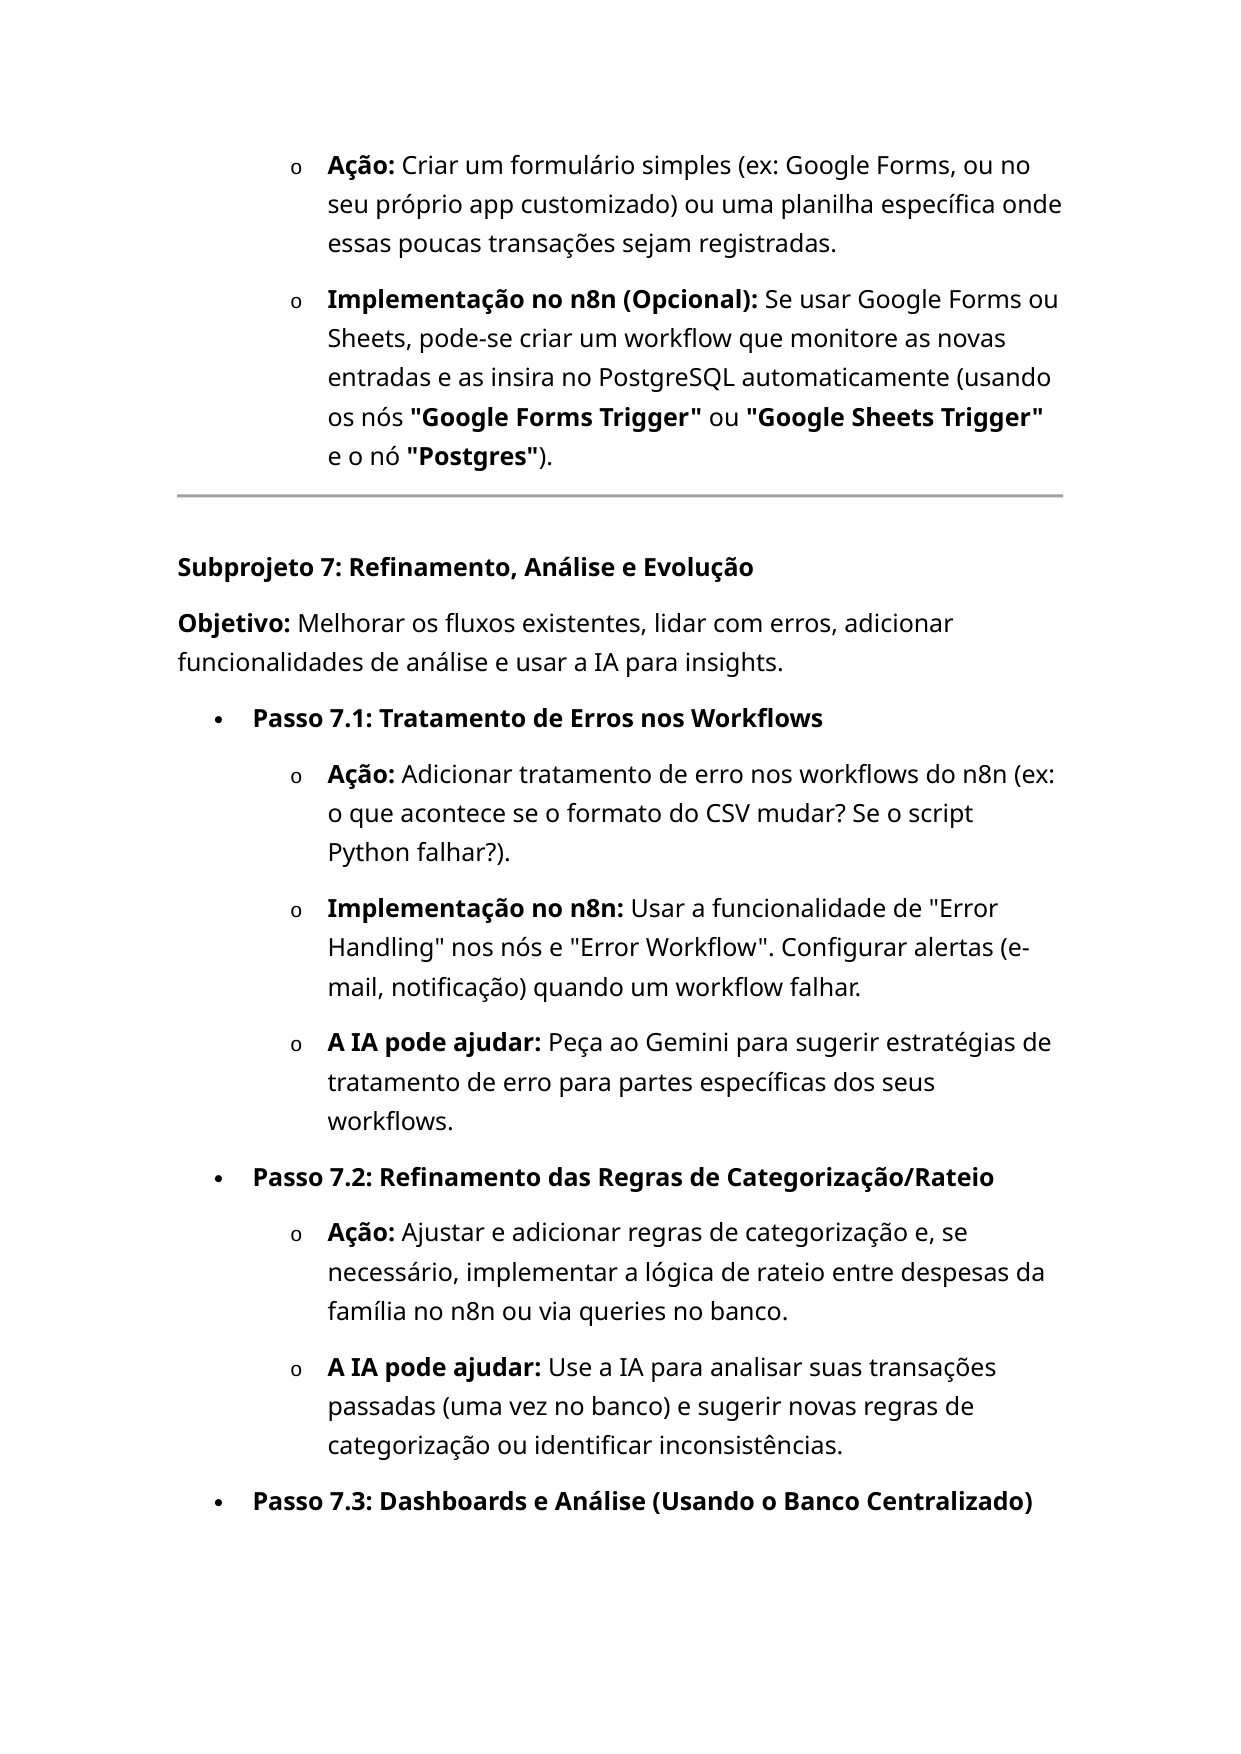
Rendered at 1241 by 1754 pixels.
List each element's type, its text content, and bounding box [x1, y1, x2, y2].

list Ação: Adicionar tratamento de erro nos workflows do n8n (ex: o que acontece se o formato do CSV mudar? Se o script Python falhar?). [290, 757, 1063, 869]
list Passo 7.2: Refinamento das Regras de Categorização/Rateio [215, 1159, 1063, 1193]
list Implementação no n8n (Opcional): Se usar Google Forms ou Sheets, pode-se criar um workflow que monitore as novas entradas e as insira no PostgreSQL automaticamente (usando os nós "Google Forms Trigger" ou "Google Sheets Trigger" e o nó "Postgres"). [290, 282, 1063, 472]
list Ação: Criar um formulário simples (ex: Google Forms, ou no seu próprio app customizado) ou uma planilha específica onde essas poucas transações sejam registradas. [290, 148, 1063, 260]
list A IA pode ajudar: Use a IA para analisar suas transações passadas (uma vez no banco) e sugerir novas regras de categorização ou identificar inconsistências. [290, 1349, 1063, 1462]
text Objetivo: Melhorar os fluxos existentes, lidar com erros, adicionar funcionalidades de análise e usar a IA para insights. [177, 606, 1063, 679]
list Implementação no n8n: Usar a funcionalidade de "Error Handling" nos nós e "Error Workflow". Configurar alertas (e-mail, notificação) quando um workflow falhar. [290, 891, 1063, 1003]
list Passo 7.3: Dashboards e Análise (Usando o Banco Centralizado) [215, 1483, 1063, 1517]
text Subprojeto 7: Refinamento, Análise e Evolução [177, 550, 1063, 584]
list A IA pode ajudar: Peça ao Gemini para sugerir estratégias de tratamento de erro para partes específicas dos seus workflows. [290, 1025, 1063, 1137]
list Passo 7.1: Tratamento de Erros nos Workflows [215, 701, 1063, 735]
list Ação: Ajustar e adicionar regras de categorização e, se necessário, implementar a lógica de rateio entre despesas da família no n8n ou via queries no banco. [290, 1215, 1063, 1327]
